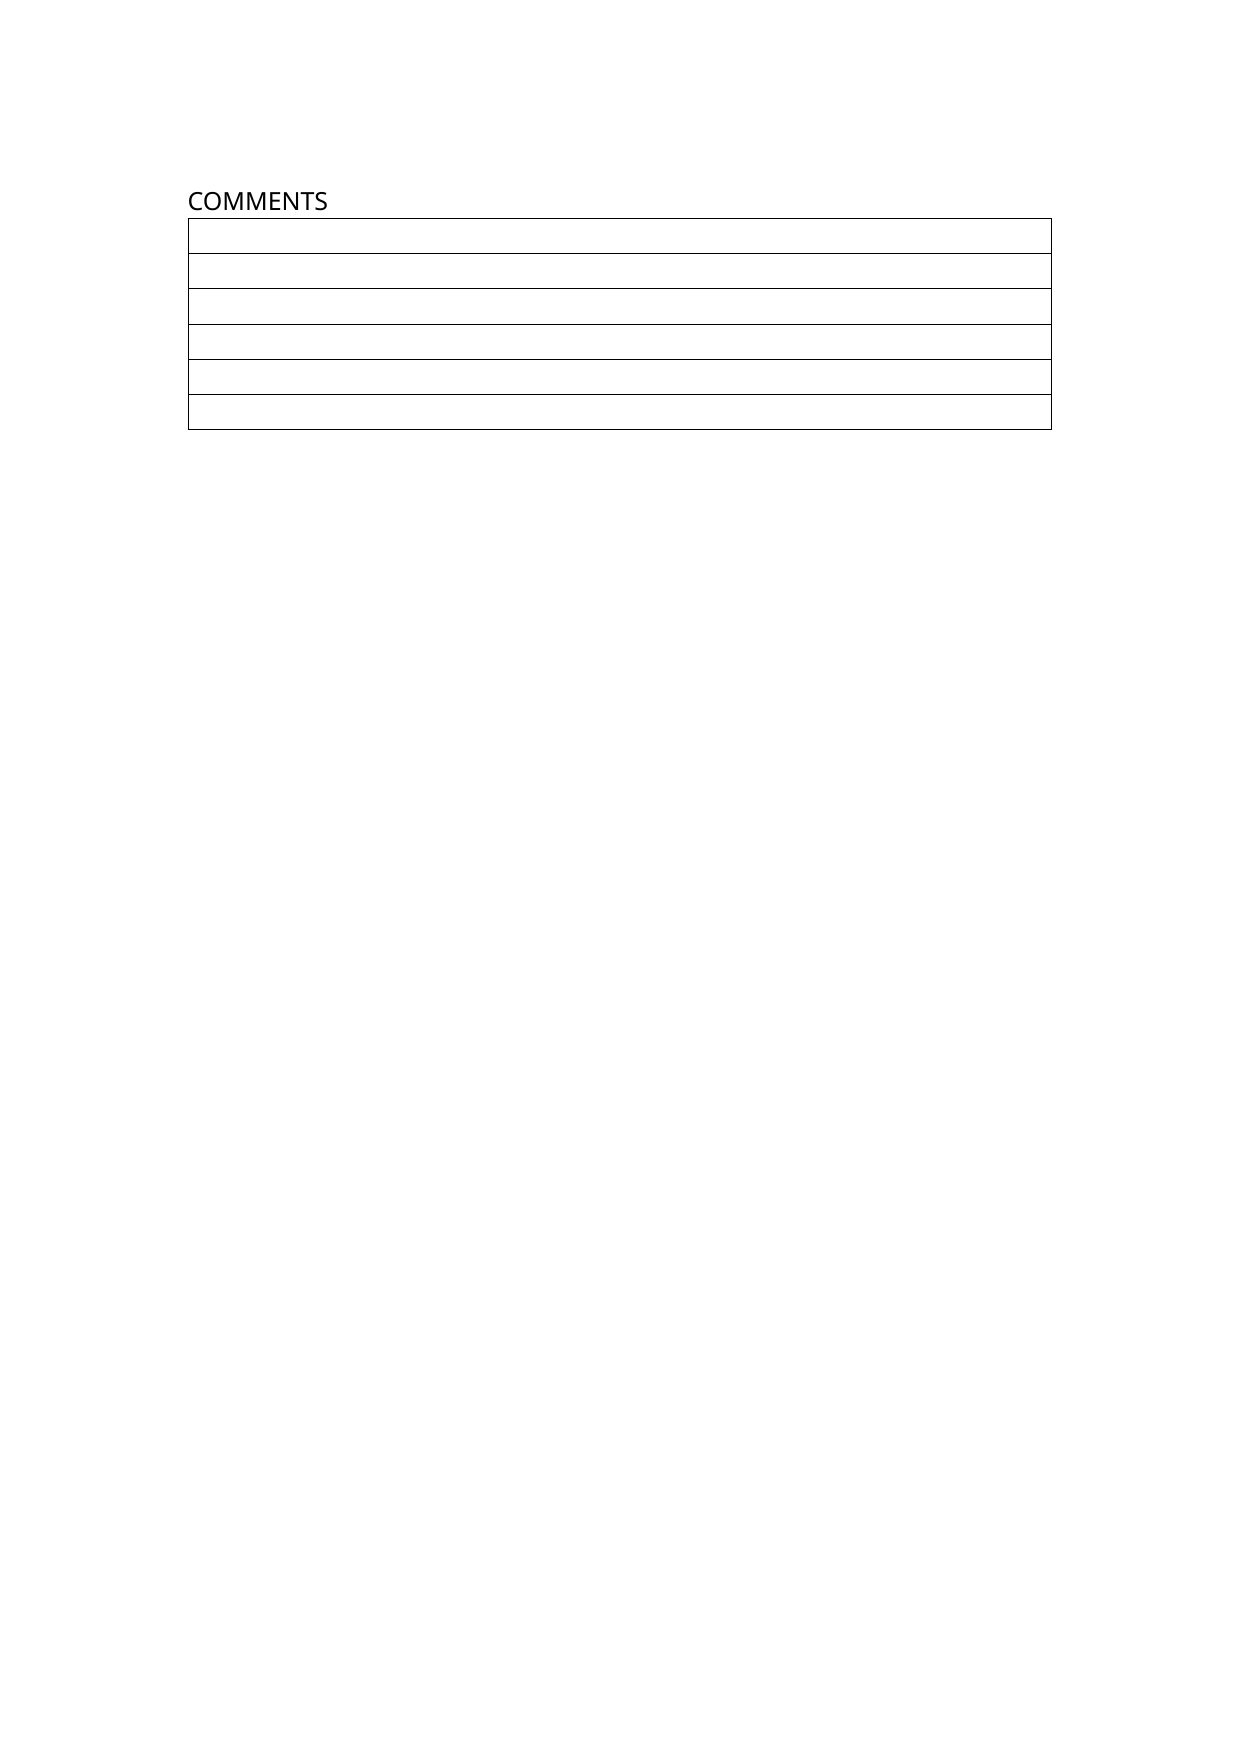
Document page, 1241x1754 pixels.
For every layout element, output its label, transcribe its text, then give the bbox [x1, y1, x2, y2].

text COMMENTS [187, 184, 1053, 218]
table_cell [189, 395, 1051, 429]
table_cell [189, 325, 1051, 358]
table_cell [189, 360, 1051, 394]
table_cell [189, 289, 1051, 323]
table_cell [189, 254, 1051, 288]
table_header [189, 219, 1051, 253]
